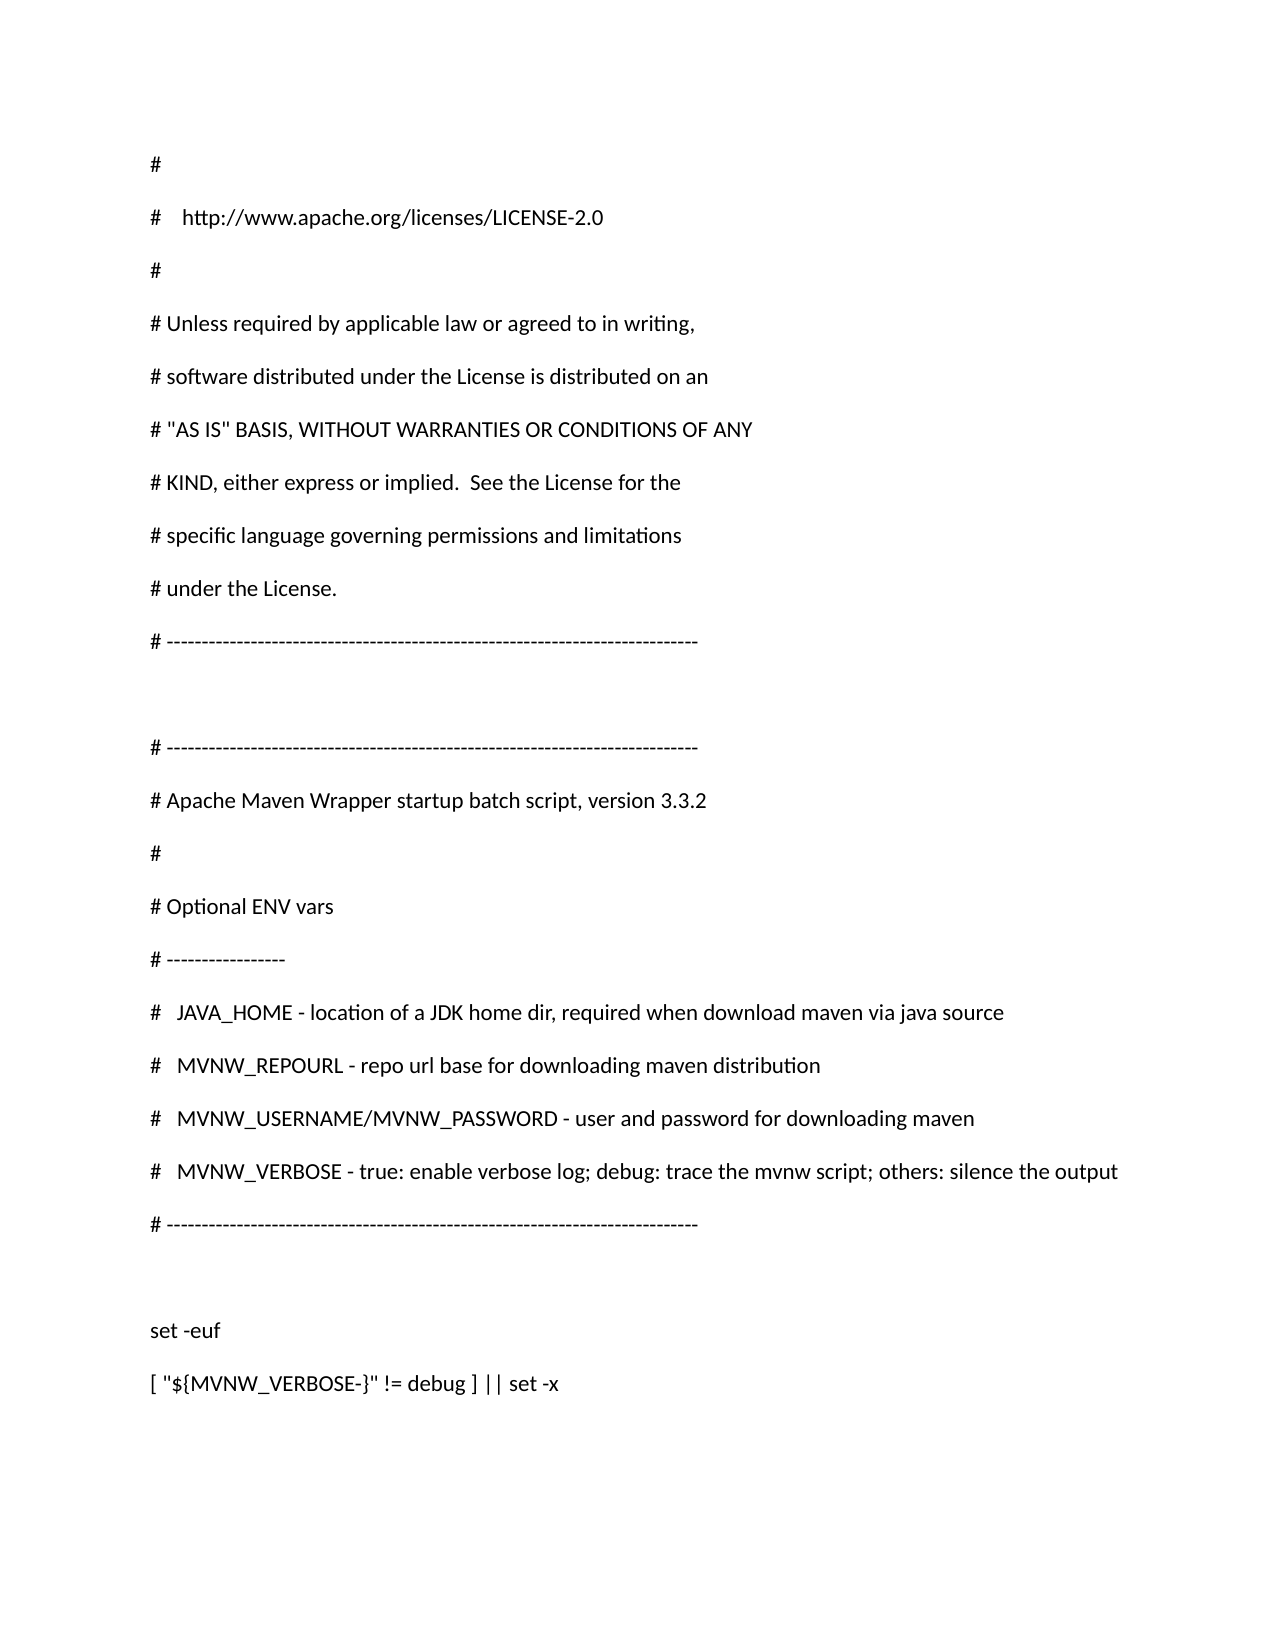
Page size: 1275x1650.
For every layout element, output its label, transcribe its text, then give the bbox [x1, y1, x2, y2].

text # Apache Maven Wrapper startup batch script, version 3.3.2 [150, 786, 1125, 814]
text # MVNW_USERNAME/MVNW_PASSWORD - user and password for downloading maven [150, 1104, 1125, 1132]
text # Optional ENV vars [150, 892, 1125, 920]
text # [150, 839, 1125, 867]
text [ "${MVNW_VERBOSE-}" != debug ] || set -x [150, 1369, 1125, 1397]
text # MVNW_REPOURL - repo url base for downloading maven distribution [150, 1051, 1125, 1079]
text # MVNW_VERBOSE - true: enable verbose log; debug: trace the mvnw script; others: silence the output [150, 1157, 1125, 1185]
text # ---------------------------------------------------------------------------- [150, 1210, 1125, 1238]
text # specific language governing permissions and limitations [150, 521, 1125, 549]
text # "AS IS" BASIS, WITHOUT WARRANTIES OR CONDITIONS OF ANY [150, 415, 1125, 443]
text # JAVA_HOME - location of a JDK home dir, required when download maven via java source [150, 998, 1125, 1026]
text # ----------------- [150, 945, 1125, 973]
text # [150, 256, 1125, 284]
text # under the License. [150, 574, 1125, 602]
text # ---------------------------------------------------------------------------- [150, 733, 1125, 761]
text # KIND, either express or implied. See the License for the [150, 468, 1125, 496]
text # ---------------------------------------------------------------------------- [150, 627, 1125, 655]
text # software distributed under the License is distributed on an [150, 362, 1125, 390]
text # [150, 150, 1125, 178]
text # Unless required by applicable law or agreed to in writing, [150, 309, 1125, 337]
text set -euf [150, 1316, 1125, 1344]
text # http://www.apache.org/licenses/LICENSE-2.0 [150, 203, 1125, 231]
